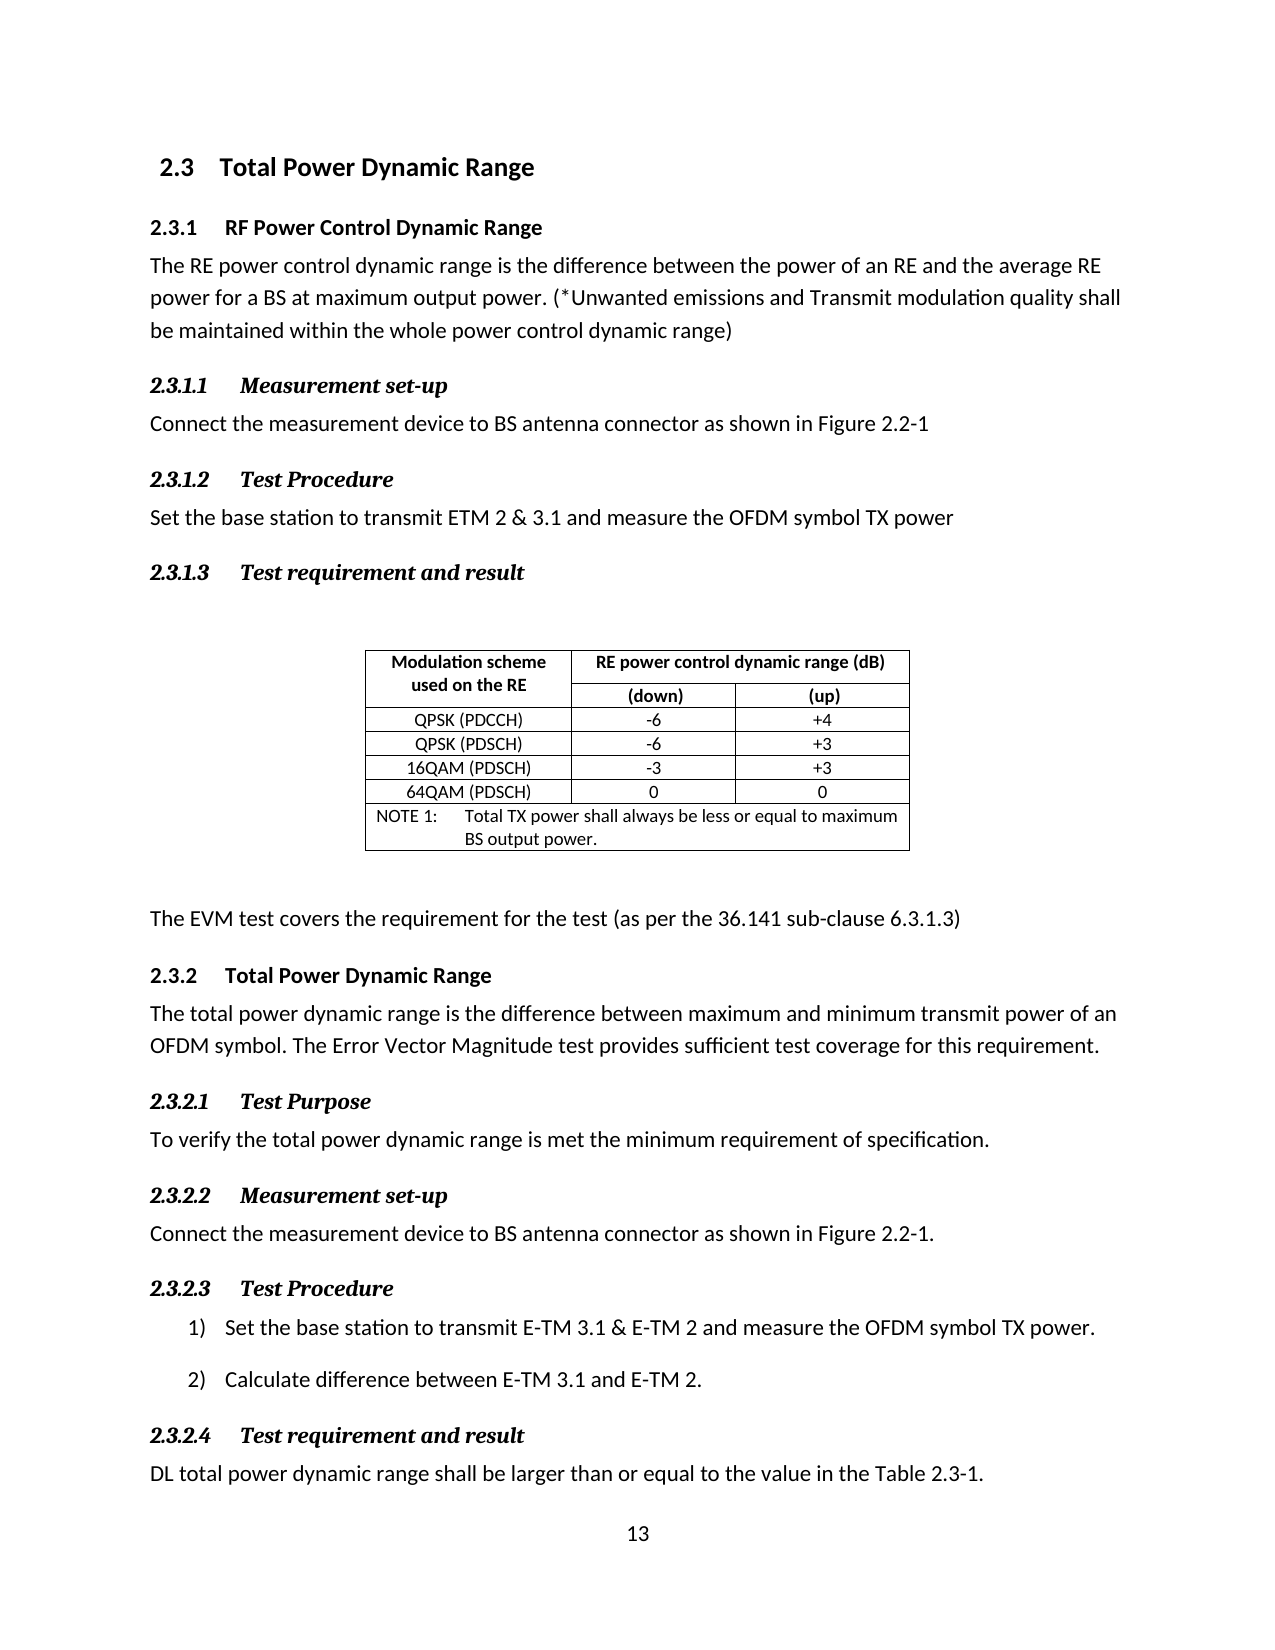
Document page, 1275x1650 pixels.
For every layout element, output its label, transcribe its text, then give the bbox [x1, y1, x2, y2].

subtitle Test requirement and result [150, 1423, 1125, 1449]
text Connect the measurement device to BS antenna connector as shown in Figure 2.2-1. [150, 1219, 1125, 1247]
table_cell 0 [736, 780, 909, 803]
text The RE power control dynamic range is the difference between the power of an RE and the average RE power for a BS at maximum output power. (*Unwanted emissions and Transmit modulation quality shall be maintained within the whole power control dynamic range) [150, 251, 1125, 344]
subtitle Test Procedure [150, 1276, 1125, 1302]
subtitle Measurement set-up [150, 1182, 1125, 1209]
table_cell (down) [572, 684, 735, 707]
subtitle Total Power Dynamic Range [150, 961, 1125, 989]
table_cell NOTE 1: Total TX power shall always be less or equal to maximum BS output power. [366, 804, 909, 850]
text To verify the total power dynamic range is met the minimum requirement of specification. [150, 1125, 1125, 1153]
table_header Modulation scheme used on the RE [366, 651, 571, 707]
text Set the base station to transmit ETM 2 & 3.1 and measure the OFDM symbol TX power [150, 503, 1125, 531]
table_cell 16QAM (PDSCH) [366, 756, 571, 779]
text The total power dynamic range is the difference between maximum and minimum transmit power of an OFDM symbol. The Error Vector Magnitude test provides sufficient test coverage for this requirement. [150, 999, 1125, 1060]
table_cell (up) [736, 684, 909, 707]
table_header RE power control dynamic range (dB) [572, 651, 909, 683]
text DL total power dynamic range shall be larger than or equal to the value in the Table 2.3-1. [150, 1459, 1125, 1487]
table_cell +3 [736, 732, 909, 755]
table_cell 0 [572, 780, 735, 803]
table_cell +3 [736, 756, 909, 779]
table_cell +4 [736, 708, 909, 731]
list Set the base station to transmit E-TM 3.1 & E-TM 2 and measure the OFDM symbol TX power. [187, 1313, 1125, 1341]
list Calculate difference between E-TM 3.1 and E-TM 2. [187, 1366, 1125, 1394]
text Connect the measurement device to BS antenna connector as shown in Figure 2.2-1 [150, 409, 1125, 437]
table_cell 64QAM (PDSCH) [366, 780, 571, 803]
table_cell -6 [572, 708, 735, 731]
table_cell -6 [572, 732, 735, 755]
table_cell QPSK (PDCCH) [366, 708, 571, 731]
subtitle Total Power Dynamic Range [159, 150, 1125, 183]
subtitle Measurement set-up [150, 373, 1125, 399]
subtitle RF Power Control Dynamic Range [150, 213, 1125, 241]
table_cell -3 [572, 756, 735, 779]
text The EVM test covers the requirement for the test (as per the 36.141 sub-clause 6.3.1.3) [150, 904, 1125, 932]
subtitle Test Purpose [150, 1089, 1125, 1115]
table_cell QPSK (PDSCH) [366, 732, 571, 755]
subtitle Test Procedure [150, 467, 1125, 493]
subtitle Test requirement and result [150, 560, 1125, 587]
